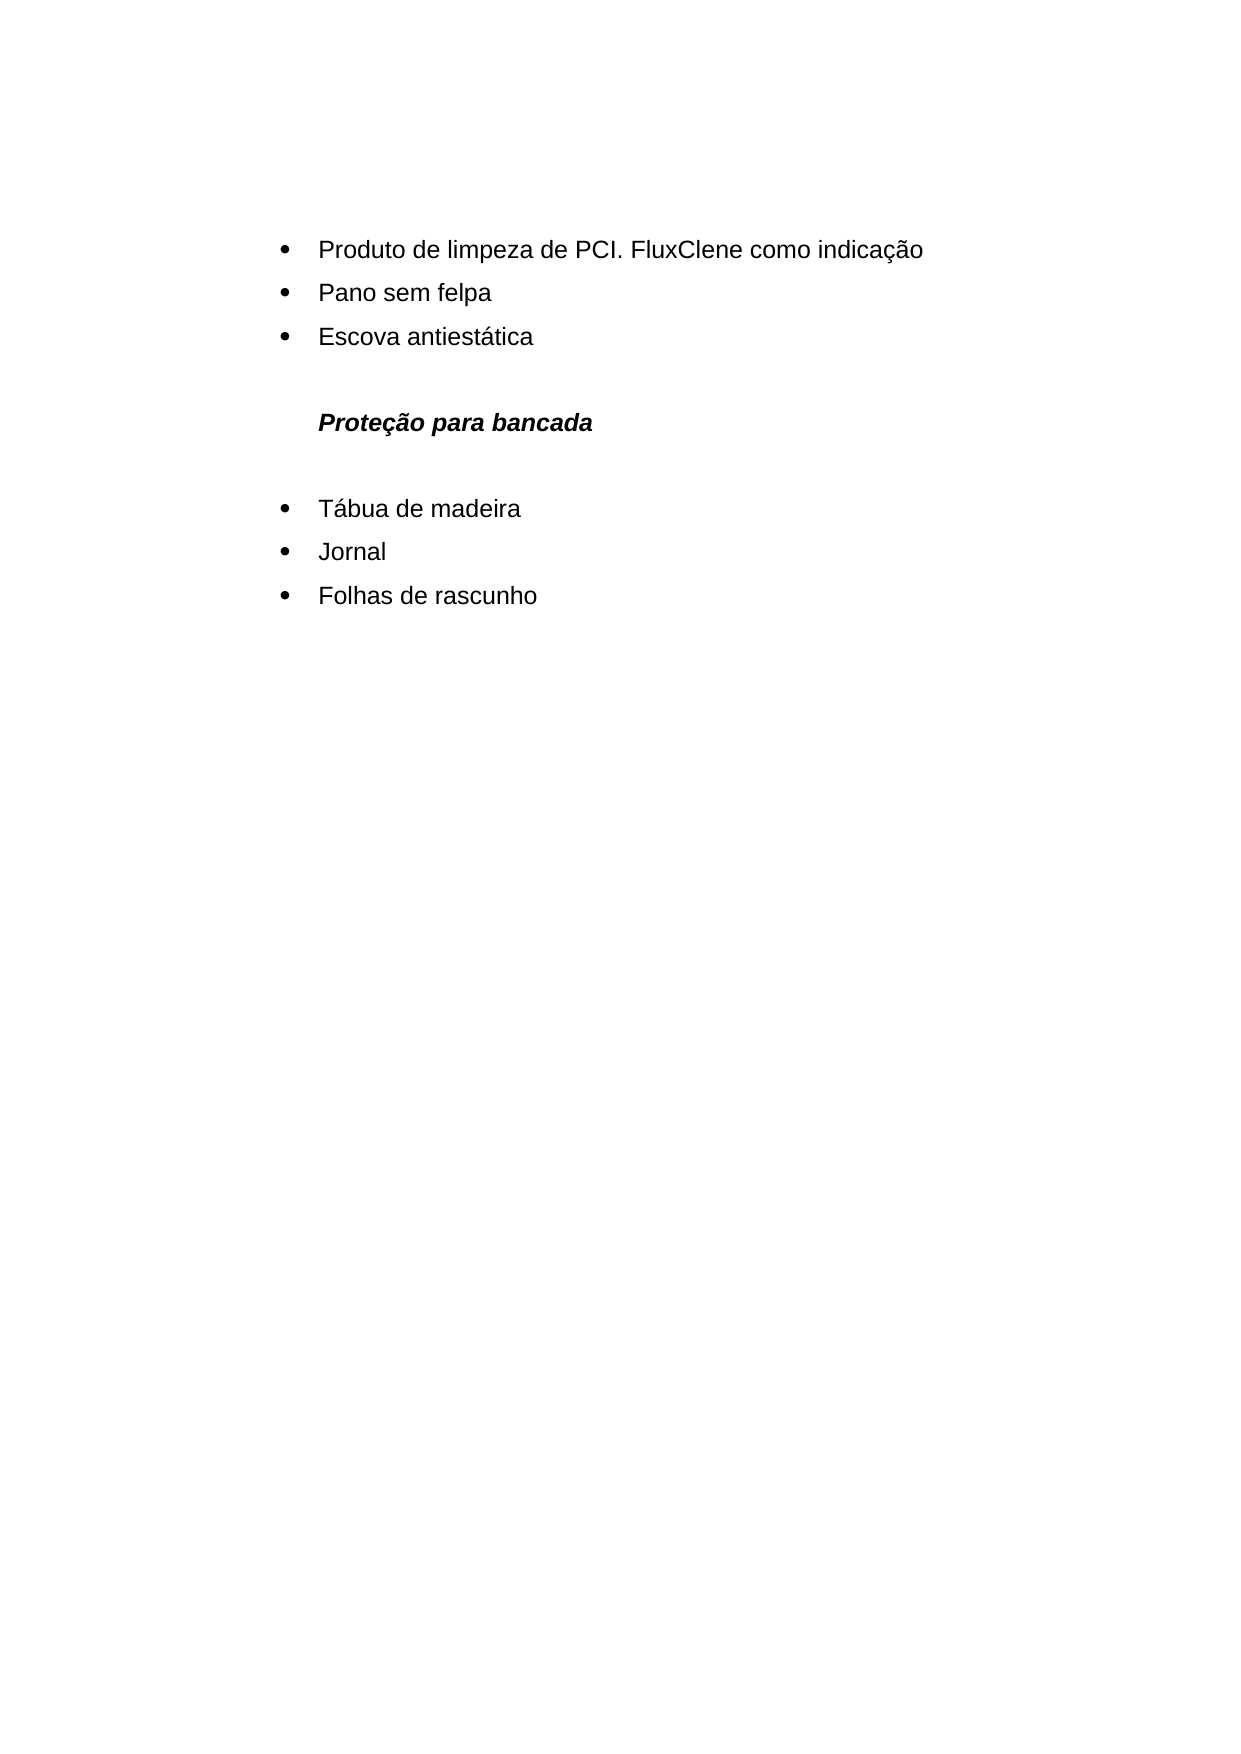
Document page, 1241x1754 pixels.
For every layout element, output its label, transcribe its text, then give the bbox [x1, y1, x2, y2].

list Escova antiestática [281, 322, 1122, 350]
list Pano sem felpa [281, 278, 1122, 307]
list Tábua de madeira [281, 494, 1122, 523]
list Folhas de rascunho [281, 581, 1122, 609]
list Produto de limpeza de PCI. FluxClene como indicação [281, 235, 1122, 264]
text Proteção para bancada [318, 408, 1122, 437]
list Jornal [281, 537, 1122, 566]
